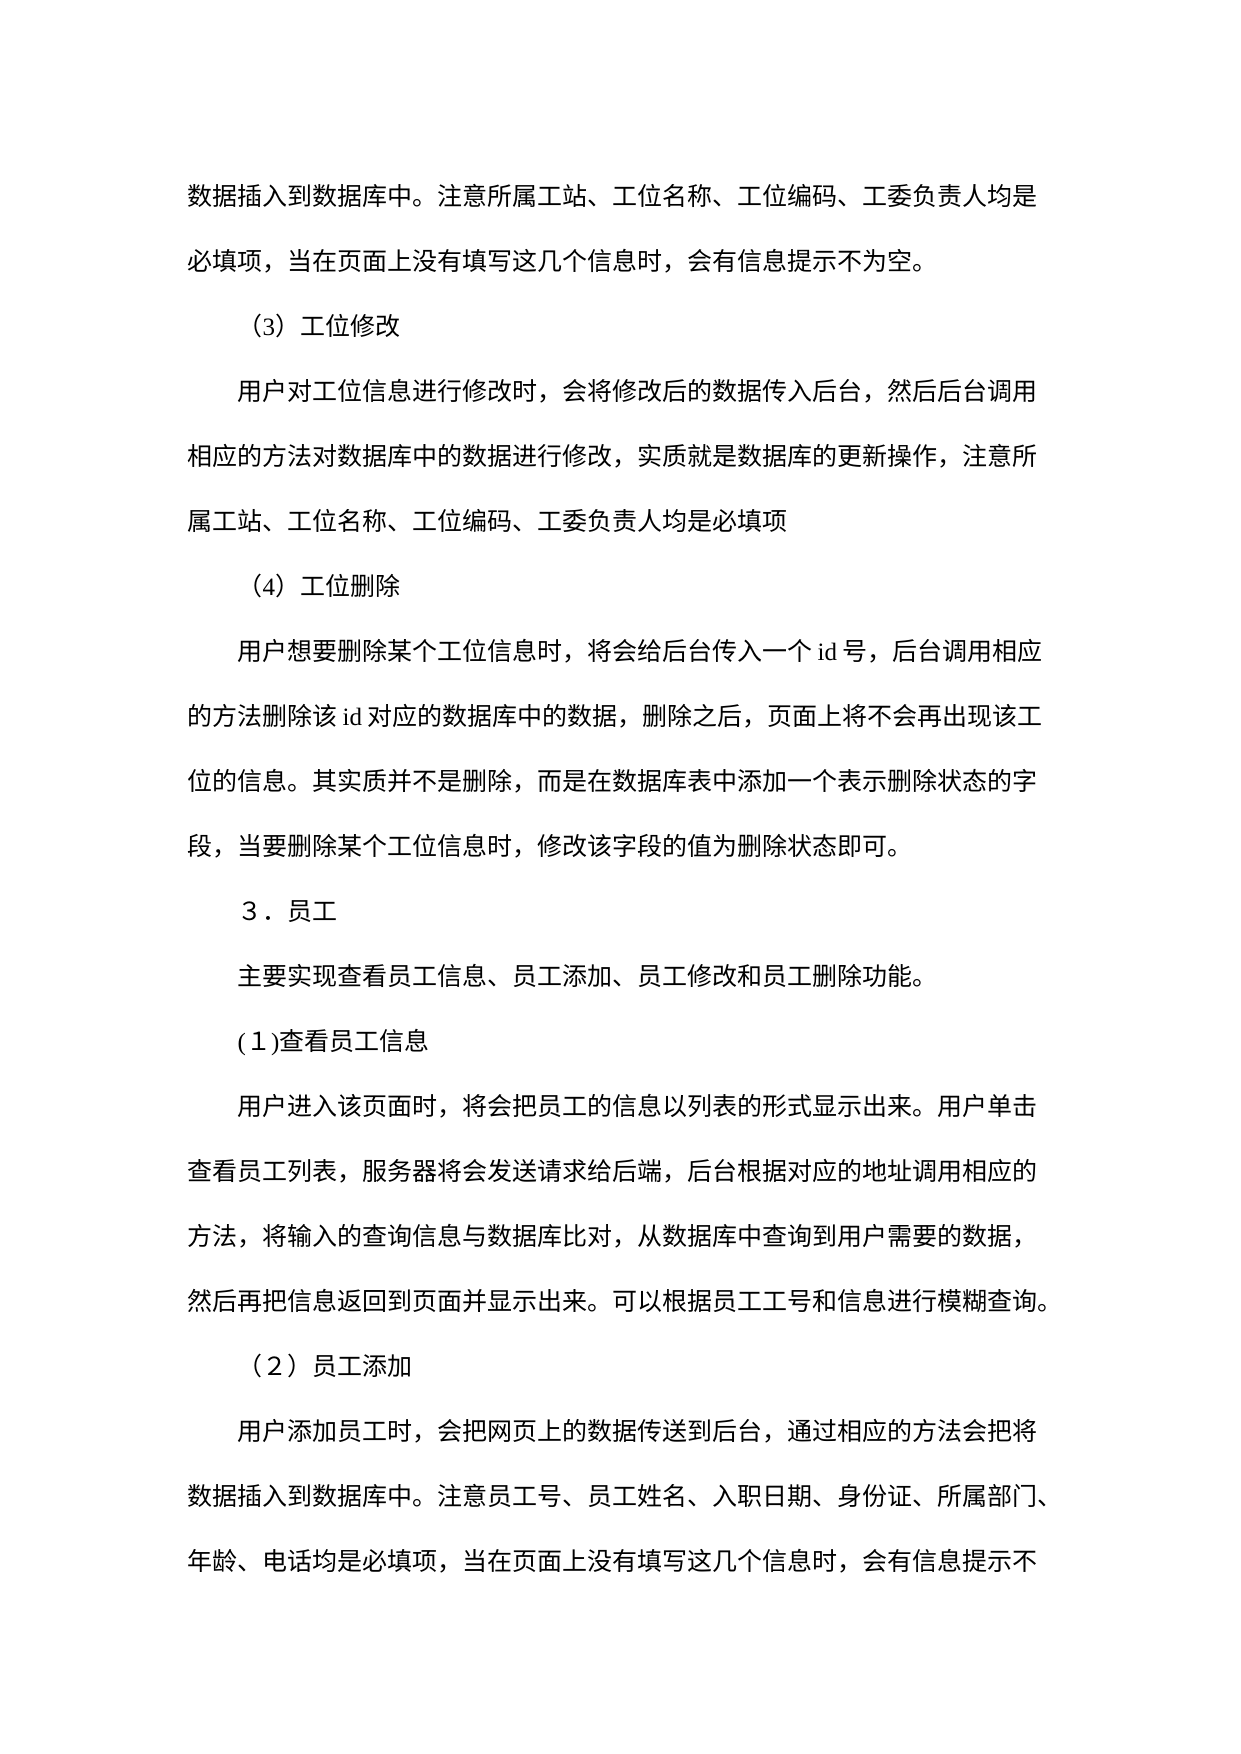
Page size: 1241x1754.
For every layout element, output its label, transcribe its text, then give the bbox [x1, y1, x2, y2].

text （２）员工添加 [187, 1332, 1053, 1397]
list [187, 162, 1053, 292]
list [187, 1397, 1053, 1592]
text 用户想要删除某个工位信息时，将会给后台传入一个id号，后台调用相应的方法删除该id对应的数据库中的数据，删除之后，页面上将不会再出现该工位的信息。其实质并不是删除，而是在数据库表中添加一个表示删除状态的字段，当要删除某个工位信息时，修改该字段的值为删除状态即可。 [187, 617, 1053, 877]
text ３．员工 [187, 877, 1053, 942]
text （4）工位删除 [187, 552, 1053, 617]
text （3）工位修改 [187, 292, 1053, 357]
list (１)查看员工信息 [187, 1007, 1053, 1072]
text 用户对工位信息进行修改时，会将修改后的数据传入后台，然后后台调用相应的方法对数据库中的数据进行修改，实质就是数据库的更新操作，注意所属工站、工位名称、工位编码、工委负责人均是必填项 [187, 357, 1053, 552]
list 用户进入该页面时，将会把员工的信息以列表的形式显示出来。用户单击查看员工列表，服务器将会发送请求给后端，后台根据对应的地址调用相应的方法，将输入的查询信息与数据库比对，从数据库中查询到用户需要的数据，然后再把信息返回到页面并显示出来。可以根据员工工号和信息进行模糊查询。 [187, 1072, 1053, 1332]
text 主要实现查看员工信息、员工添加、员工修改和员工删除功能。 [187, 942, 1053, 1007]
